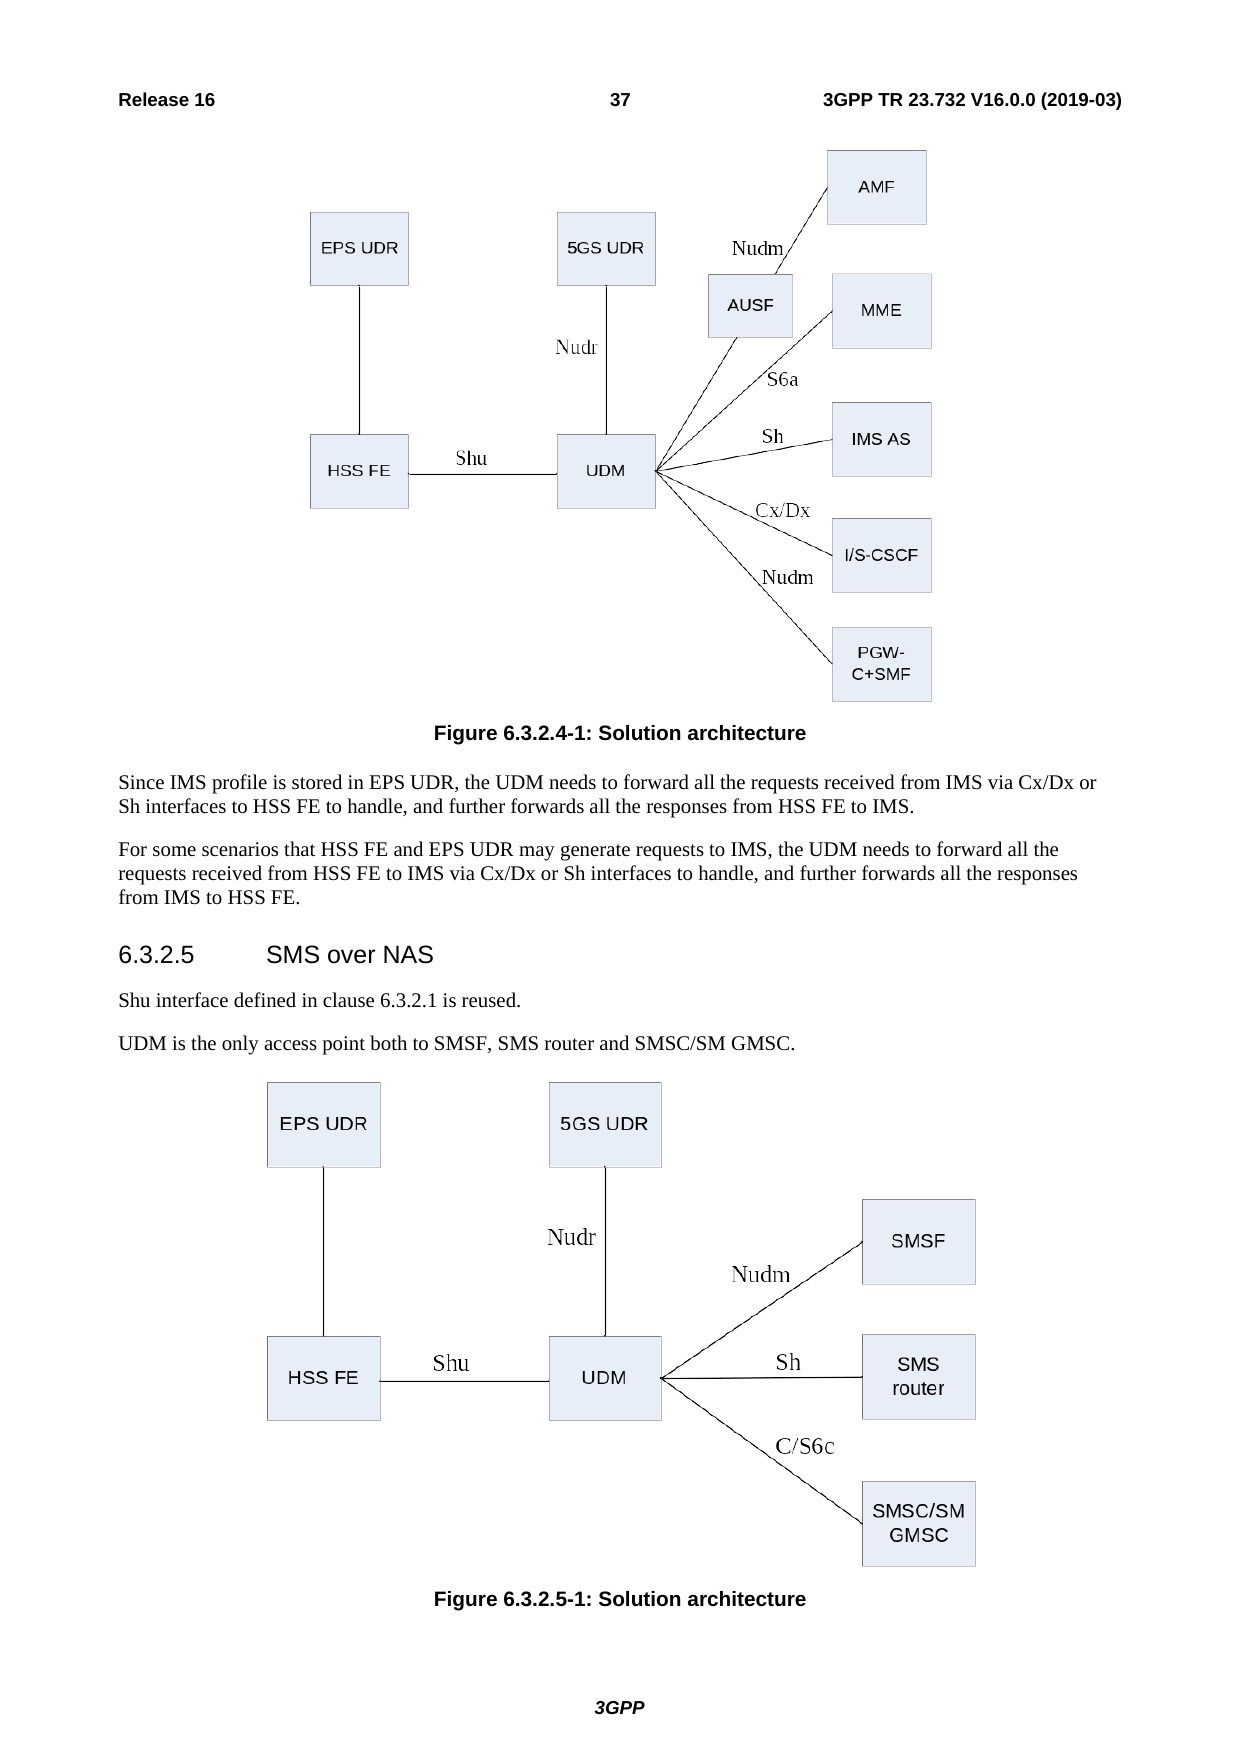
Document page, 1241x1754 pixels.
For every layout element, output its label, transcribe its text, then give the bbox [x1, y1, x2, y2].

text For some scenarios that HSS FE and EPS UDR may generate requests to IMS, the UDM needs to forward all the requests received from HSS FE to IMS via Cx/Dx or Sh interfaces to handle, and further forwards all the responses from IMS to HSS FE. [118, 837, 1122, 909]
text Figure 6.3.2.5-1: Solution architecture [118, 1587, 1122, 1611]
text Shu interface defined in clause 6.3.2.1 is reused. [118, 988, 1122, 1012]
text Since IMS profile is stored in EPS UDR, the UDM needs to forward all the requests received from IMS via Cx/Dx or Sh interfaces to HSS FE to handle, and further forwards all the responses from HSS FE to IMS. [118, 770, 1122, 818]
text Figure 6.3.2.4-1: Solution architecture [118, 721, 1122, 745]
text UDM is the only access point both to SMSF, SMS router and SMSC/SM GMSC. [118, 1031, 1122, 1054]
subtitle 6.3.2.5 SMS over NAS [118, 940, 1122, 969]
